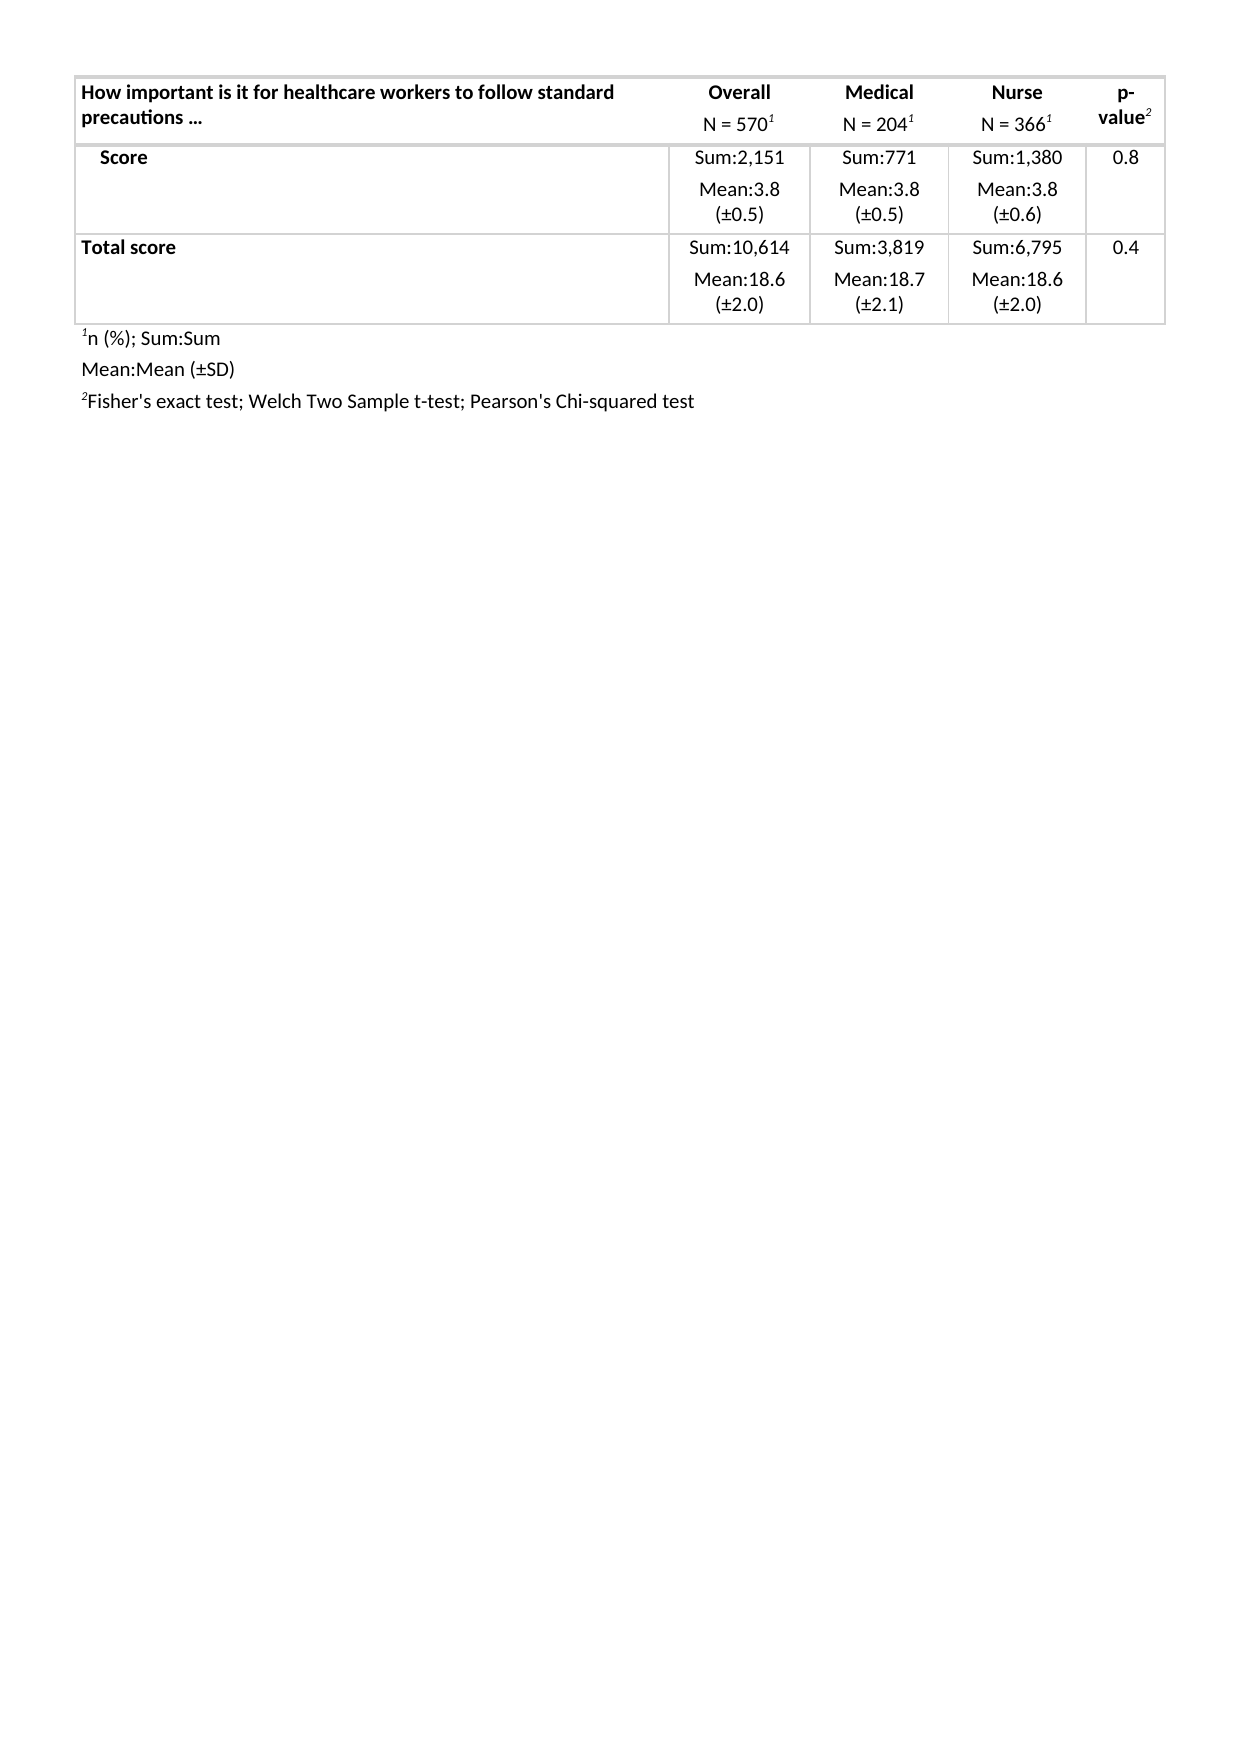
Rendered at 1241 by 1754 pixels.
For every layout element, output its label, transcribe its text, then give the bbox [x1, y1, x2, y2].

table_header Nurse N = 3661 [948, 79, 1086, 142]
table_cell Sum:1,380 Mean:3.8 (±0.6) [949, 147, 1085, 233]
table_header p-value2 [1086, 79, 1164, 142]
table_cell 2Fisher's exact test; Welch Two Sample t-test; Pearson's Chi-squared test [75, 388, 1165, 420]
table_header Medical N = 2041 [810, 79, 948, 142]
table_cell Sum:10,614 Mean:18.6 (±2.0) [670, 235, 809, 323]
table_cell Sum:3,819 Mean:18.7 (±2.1) [811, 235, 948, 323]
table_cell Score [76, 147, 668, 233]
table_cell Total score [76, 235, 668, 323]
table_cell 1n (%); Sum:Sum Mean:Mean (±SD) [75, 325, 1165, 388]
table_cell Sum:2,151 Mean:3.8 (±0.5) [670, 147, 809, 233]
table_header How important is it for healthcare workers to follow standard precautions … [76, 79, 669, 142]
table_cell Sum:6,795 Mean:18.6 (±2.0) [949, 235, 1085, 323]
table_cell 0.8 [1087, 147, 1164, 233]
table_cell Sum:771 Mean:3.8 (±0.5) [811, 147, 948, 233]
table_cell 0.4 [1087, 235, 1164, 323]
table_header Overall N = 5701 [669, 79, 810, 142]
